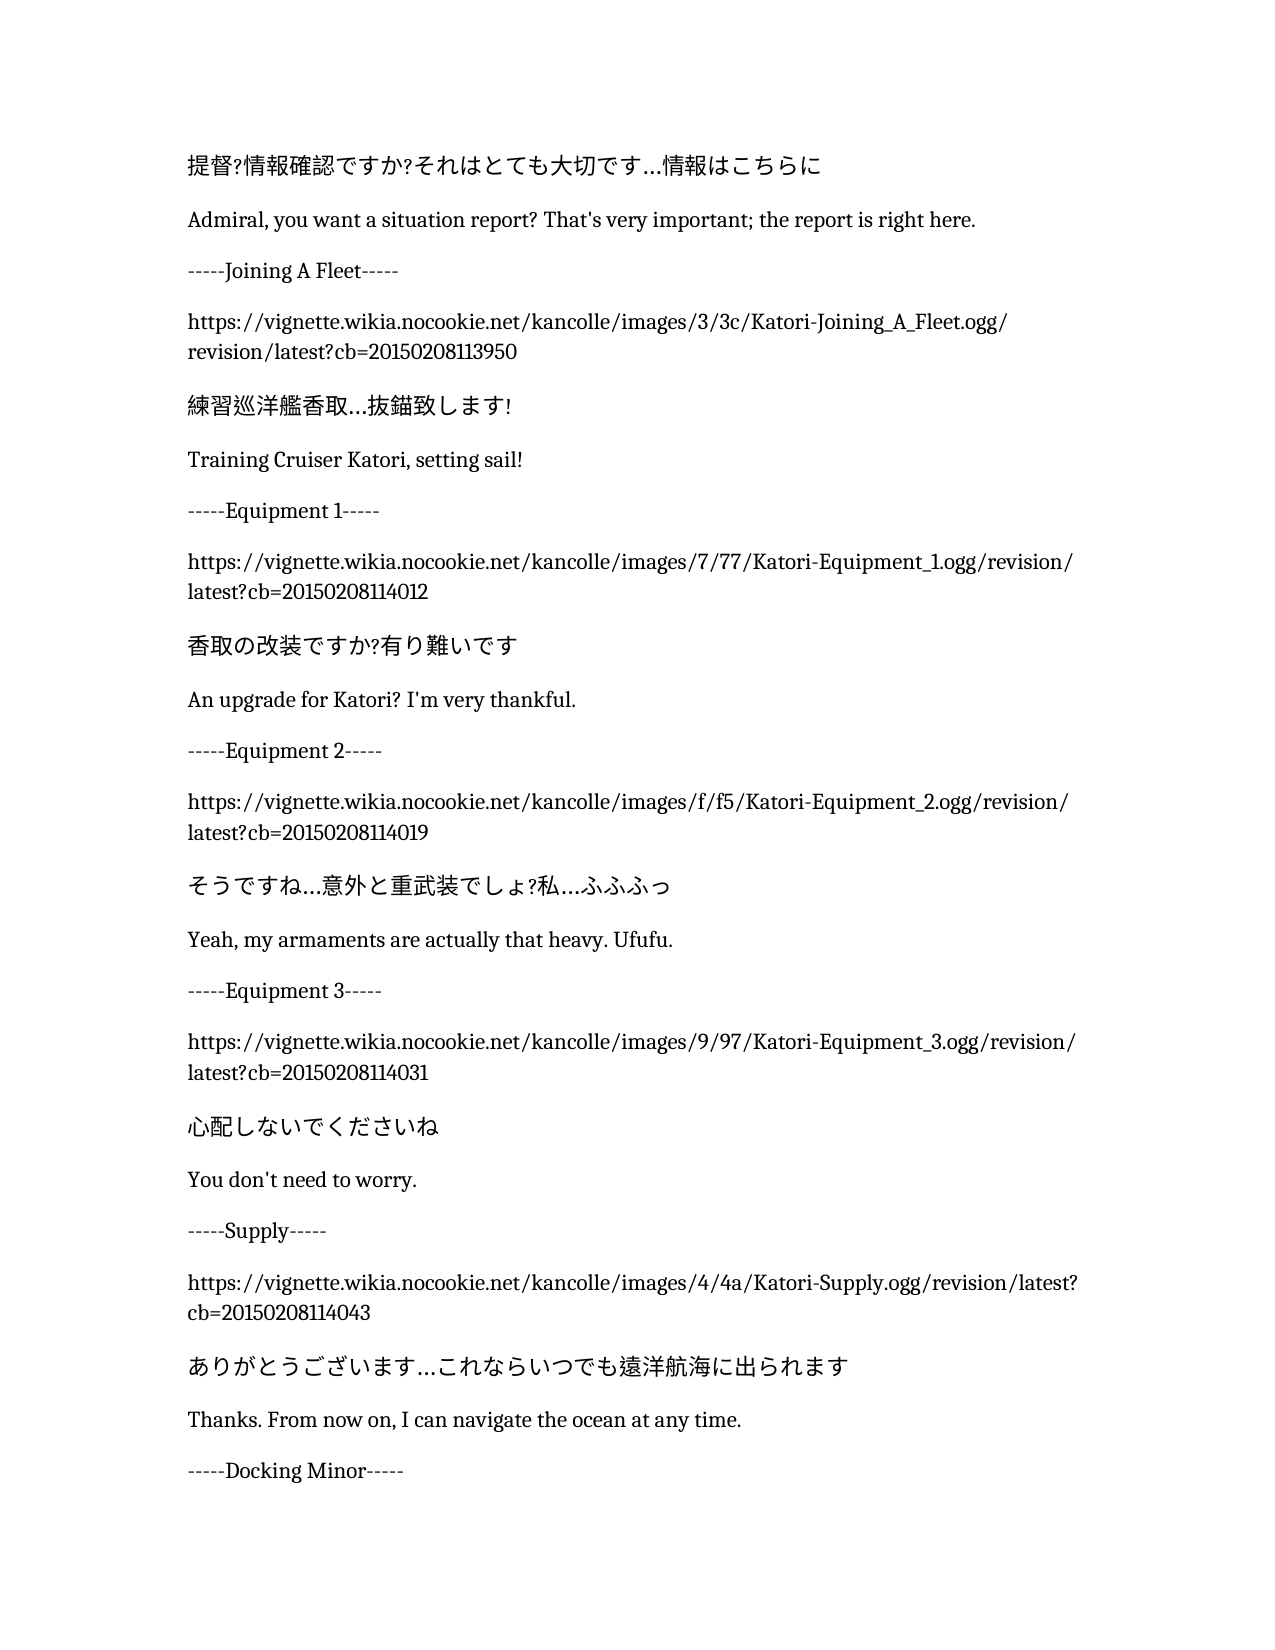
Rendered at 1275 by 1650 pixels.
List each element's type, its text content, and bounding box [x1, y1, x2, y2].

text そうですね…意外と重武装でしょ?私…ふふふっ [187, 870, 1087, 902]
text -----Equipment 1----- [187, 498, 1087, 524]
text Training Cruiser Katori, setting sail! [187, 447, 1087, 473]
text 香取の改装ですか?有り難いです [187, 630, 1087, 661]
text -----Equipment 2----- [187, 738, 1087, 764]
text 心配しないでくださいね [187, 1110, 1087, 1142]
text -----Docking Minor----- [187, 1458, 1087, 1485]
text Admiral, you want a situation report? That's very important; the report is right here. [187, 207, 1087, 233]
text 練習巡洋艦香取…抜錨致します! [187, 390, 1087, 421]
text ありがとうございます…これならいつでも遠洋航海に出られます [187, 1351, 1087, 1382]
text https://vignette.wikia.nocookie.net/kancolle/images/7/77/Katori-Equipment_1.ogg/revision/latest?cb=20150208114012 [187, 549, 1087, 606]
text https://vignette.wikia.nocookie.net/kancolle/images/3/3c/Katori-Joining_A_Fleet.ogg/revision/latest?cb=20150208113950 [187, 309, 1087, 365]
text Yeah, my armaments are actually that heavy. Ufufu. [187, 927, 1087, 953]
text 提督?情報確認ですか?それはとても大切です…情報はこちらに [187, 150, 1087, 181]
text https://vignette.wikia.nocookie.net/kancolle/images/9/97/Katori-Equipment_3.ogg/revision/latest?cb=20150208114031 [187, 1029, 1087, 1086]
text -----Supply----- [187, 1218, 1087, 1244]
text -----Joining A Fleet----- [187, 258, 1087, 284]
text Thanks. From now on, I can navigate the ocean at any time. [187, 1407, 1087, 1434]
text https://vignette.wikia.nocookie.net/kancolle/images/4/4a/Katori-Supply.ogg/revision/latest?cb=20150208114043 [187, 1269, 1087, 1326]
text You don't need to worry. [187, 1167, 1087, 1193]
text -----Equipment 3----- [187, 978, 1087, 1004]
text https://vignette.wikia.nocookie.net/kancolle/images/f/f5/Katori-Equipment_2.ogg/revision/latest?cb=20150208114019 [187, 789, 1087, 846]
text An upgrade for Katori? I'm very thankful. [187, 687, 1087, 713]
